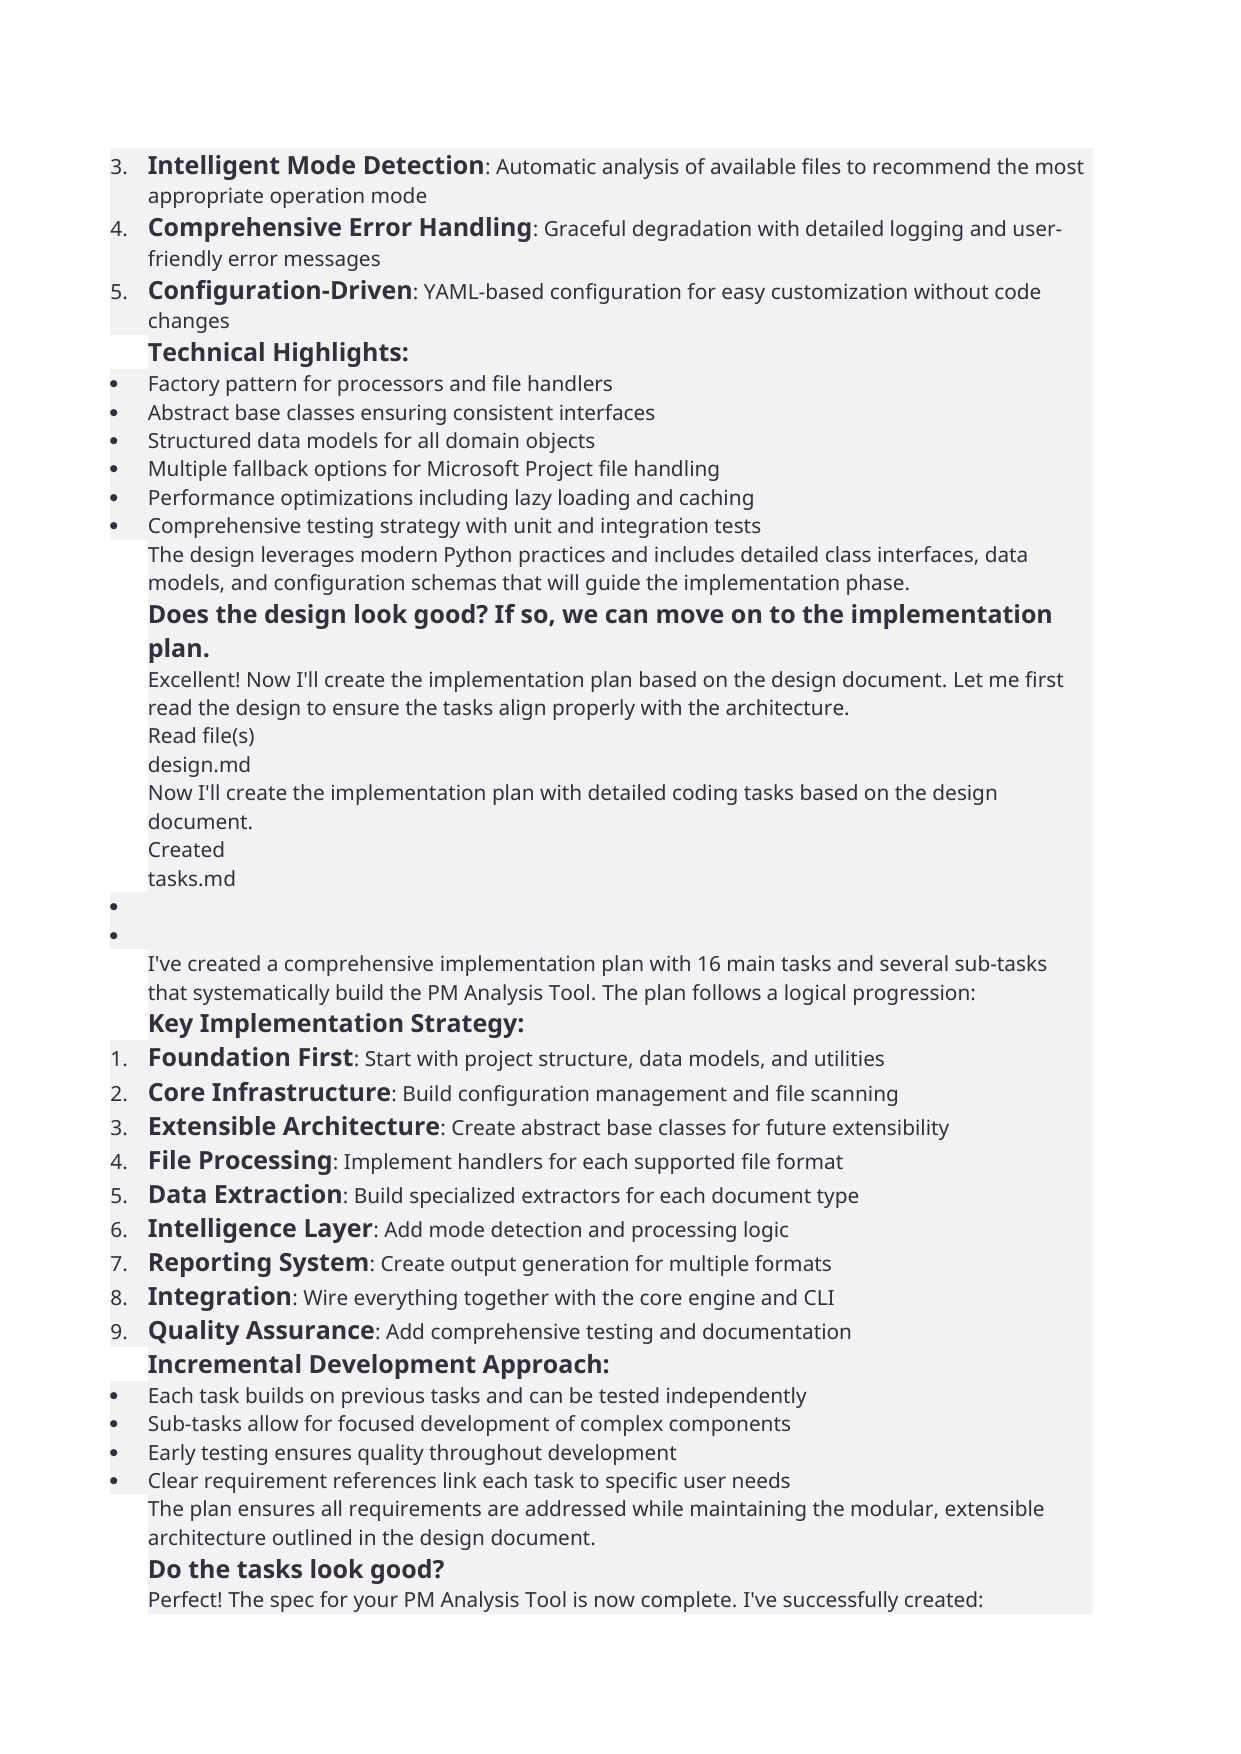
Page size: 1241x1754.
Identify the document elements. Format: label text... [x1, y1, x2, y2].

text design.md [148, 750, 1093, 778]
text I've created a comprehensive implementation plan with 16 main tasks and several sub-tasks that systematically build the PM Analysis Tool. The plan follows a logical progression: [148, 949, 1093, 1006]
text Now I'll create the implementation plan with detailed coding tasks based on the design document. [148, 778, 1093, 835]
list Intelligent Mode Detection: Automatic analysis of available files to recommend the most appropriate operation mode [110, 148, 1093, 210]
list Each task builds on previous tasks and can be tested independently [110, 1381, 1093, 1409]
list Performance optimizations including lazy loading and caching [110, 483, 1093, 511]
list Quality Assurance: Add comprehensive testing and documentation [110, 1313, 1093, 1347]
list Abstract base classes ensuring consistent interfaces [110, 398, 1093, 426]
text Technical Highlights: [148, 335, 1093, 369]
list Structured data models for all domain objects [110, 426, 1093, 454]
text Key Implementation Strategy: [148, 1006, 1093, 1040]
list Comprehensive Error Handling: Graceful degradation with detailed logging and user-friendly error messages [110, 210, 1093, 273]
list File Processing: Implement handlers for each supported file format [110, 1142, 1093, 1176]
text tasks.md [148, 864, 1093, 892]
text Do the tasks look good? [148, 1551, 1093, 1585]
list Configuration-Driven: YAML-based configuration for easy customization without code changes [110, 273, 1093, 335]
text Created [148, 835, 1093, 864]
text Does the design look good? If so, we can move on to the implementation plan. [148, 597, 1093, 665]
text Excellent! Now I'll create the implementation plan based on the design document. Let me first read the design to ensure the tasks align properly with the architecture. [148, 665, 1093, 722]
text The design leverages modern Python practices and includes detailed class interfaces, data models, and configuration schemas that will guide the implementation phase. [148, 540, 1093, 597]
text Incremental Development Approach: [148, 1347, 1093, 1381]
list Intelligence Layer: Add mode detection and processing logic [110, 1210, 1093, 1244]
list Sub-tasks allow for focused development of complex components [110, 1409, 1093, 1438]
text Perfect! The spec for your PM Analysis Tool is now complete. I've successfully created: [148, 1585, 1093, 1614]
list Clear requirement references link each task to specific user needs [110, 1466, 1093, 1494]
list Foundation First: Start with project structure, data models, and utilities [110, 1040, 1093, 1074]
list Integration: Wire everything together with the core engine and CLI [110, 1278, 1093, 1313]
list Multiple fallback options for Microsoft Project file handling [110, 454, 1093, 483]
list Comprehensive testing strategy with unit and integration tests [110, 511, 1093, 540]
list Factory pattern for processors and file handlers [110, 369, 1093, 398]
text Read file(s) [148, 722, 1093, 750]
list Data Extraction: Build specialized extractors for each document type [110, 1176, 1093, 1210]
text The plan ensures all requirements are addressed while maintaining the modular, extensible architecture outlined in the design document. [148, 1494, 1093, 1551]
list Early testing ensures quality throughout development [110, 1438, 1093, 1466]
list Reporting System: Create output generation for multiple formats [110, 1244, 1093, 1278]
list Extensible Architecture: Create abstract base classes for future extensibility [110, 1108, 1093, 1142]
list Core Infrastructure: Build configuration management and file scanning [110, 1074, 1093, 1108]
